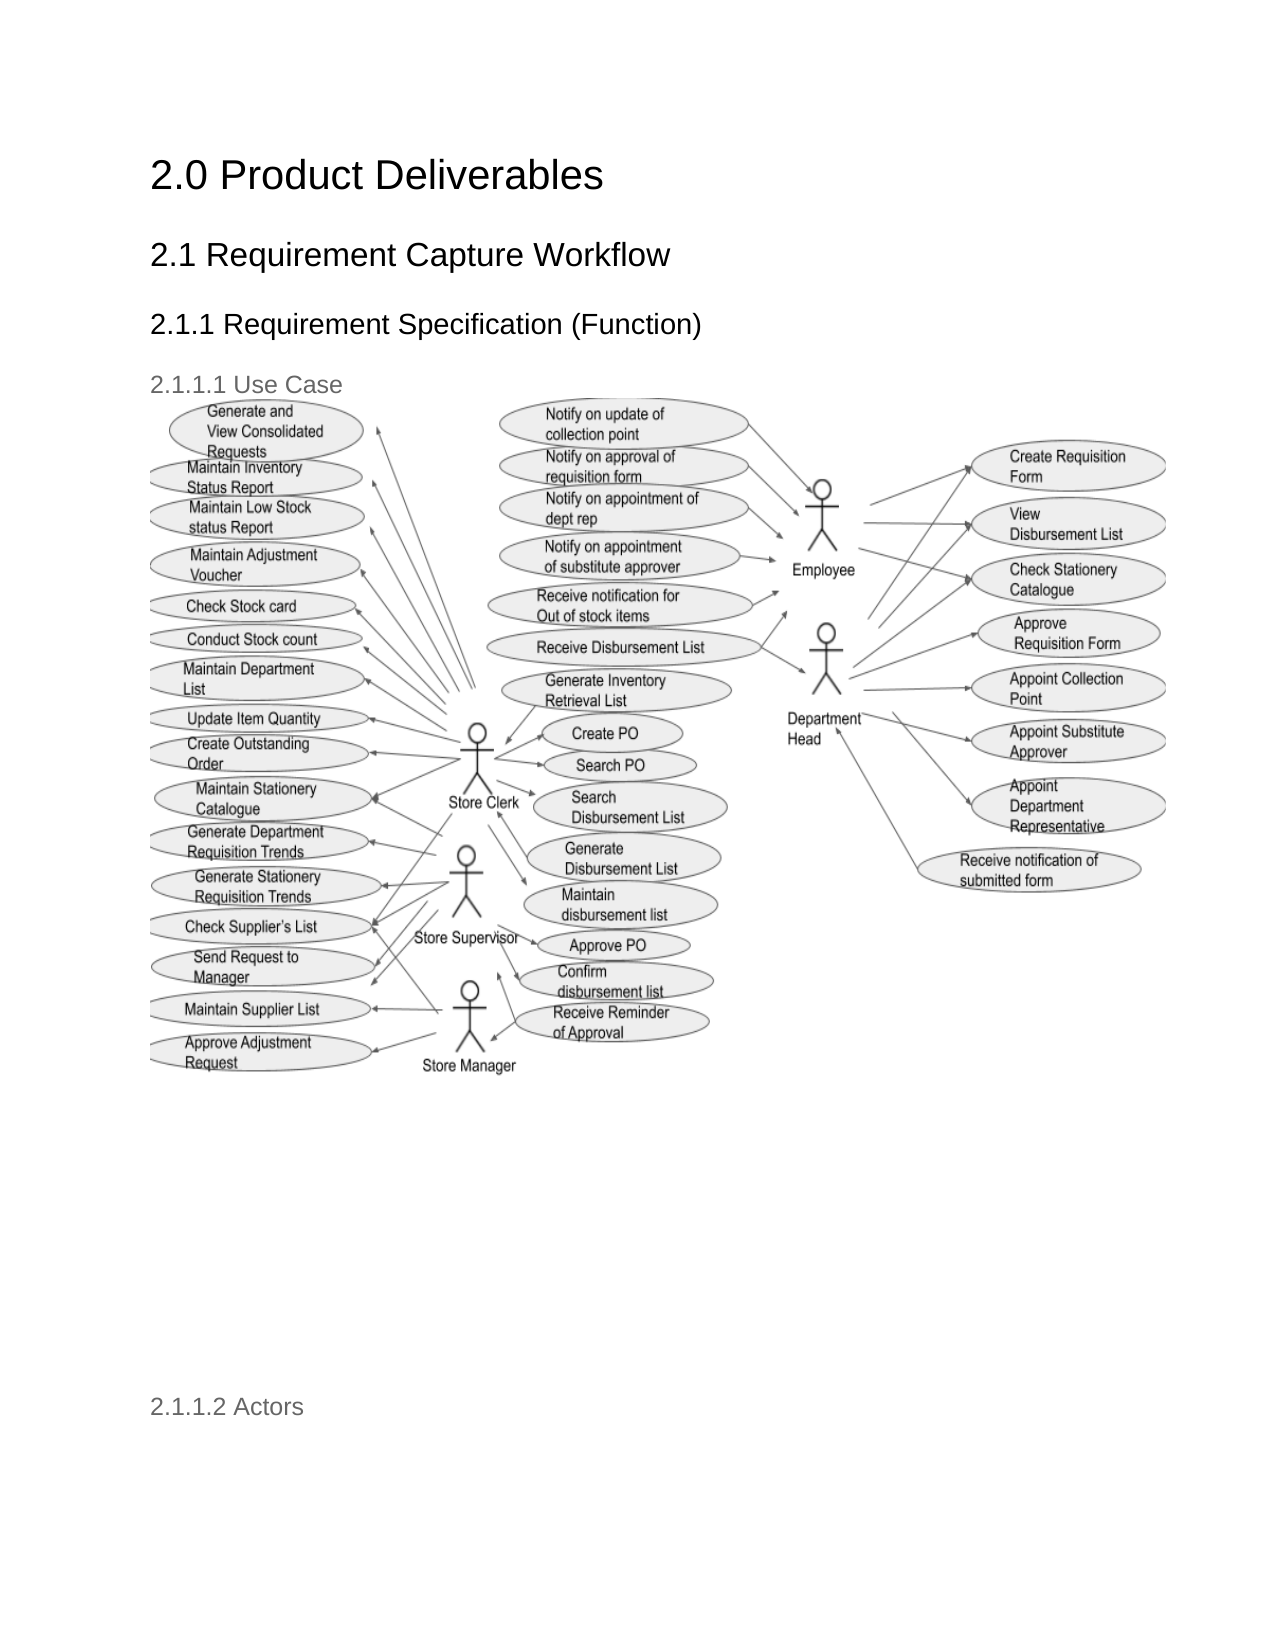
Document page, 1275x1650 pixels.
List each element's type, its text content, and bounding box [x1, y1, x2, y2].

subtitle 2.1.1 Requirement Specification (Function) [150, 307, 1125, 341]
subtitle 2.1.1.2 Actors [150, 1392, 1125, 1420]
subtitle 2.1 Requirement Capture Workflow [150, 235, 1125, 274]
picture [150, 398, 1166, 1083]
subtitle 2.1.1.1 Use Case [150, 370, 1125, 398]
subtitle 2.0 Product Deliverables [150, 150, 1125, 198]
